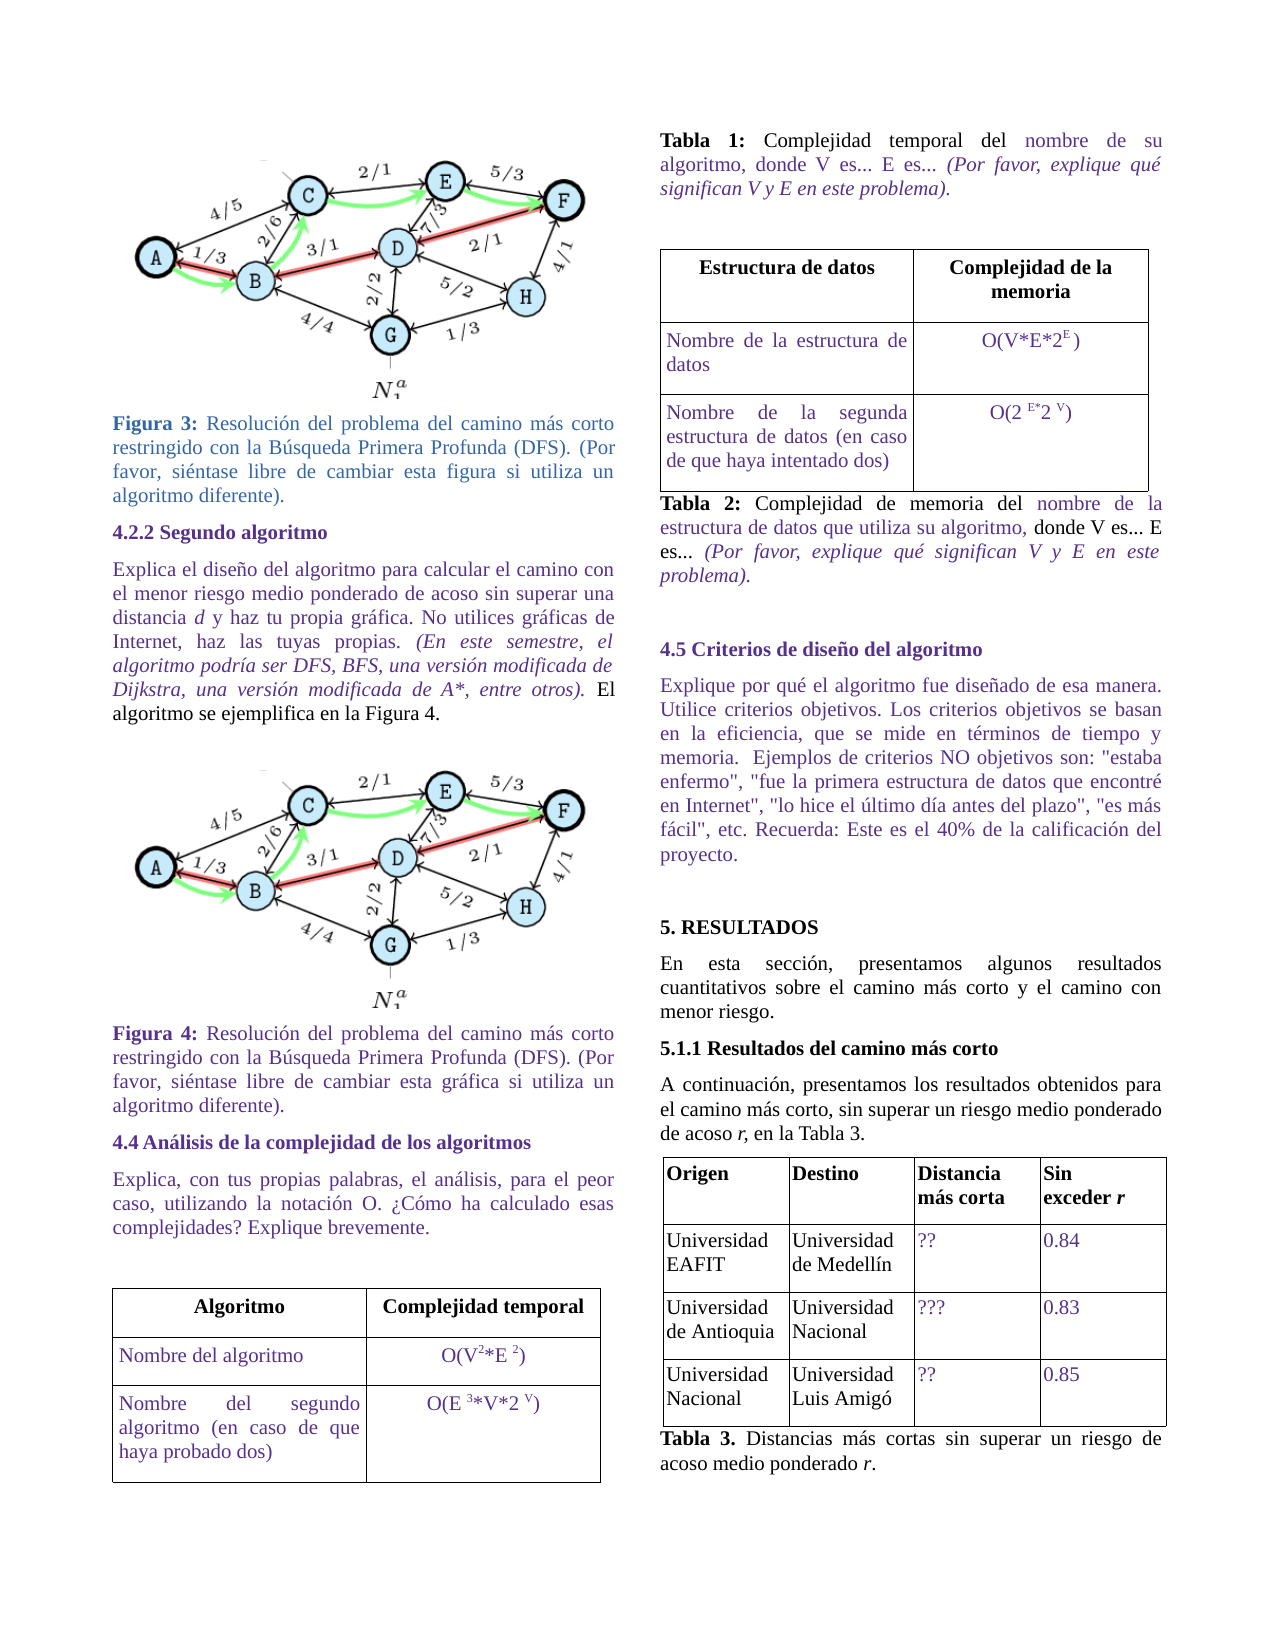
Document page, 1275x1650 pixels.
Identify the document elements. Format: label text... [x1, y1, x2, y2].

text Explique por qué el algoritmo fue diseñado de esa manera. Utilice criterios objetivos. Los criterios objetivos se basan en la eficiencia, que se mide en términos de tiempo y memoria. Ejemplos de criterios NO objetivos son: "estaba enfermo", "fue la primera estructura de datos que encontré en Internet", "lo hice el último día antes del plazo", "es más fácil", etc. Recuerda: Este es el 40% de la calificación del proyecto. [660, 673, 1162, 866]
table_cell 0.85 [1041, 1360, 1166, 1426]
text Explica, con tus propias palabras, el análisis, para el peor caso, utilizando la notación O. ¿Cómo ha calculado esas complejidades? Explique brevemente. [112, 1167, 615, 1239]
table_cell Universidad de Medellín [790, 1225, 914, 1291]
table_cell 0.84 [1041, 1225, 1166, 1291]
table_cell Universidad Luis Amigó [790, 1360, 914, 1426]
table_cell O(V2*E 2) [367, 1338, 600, 1385]
table_cell Nombre de la estructura de datos [661, 323, 913, 394]
table_cell O(2 E*2 V) [914, 395, 1148, 491]
table_header Algoritmo [113, 1289, 366, 1336]
table_cell ?? [915, 1360, 1040, 1426]
table_cell Nombre del segundo algoritmo (en caso de que haya probado dos) [113, 1386, 366, 1482]
table_cell Nombre de la segunda estructura de datos (en caso de que haya intentado dos) [661, 395, 913, 491]
text 4.4 Análisis de la complejidad de los algoritmos [112, 1130, 615, 1154]
text Figura 4: Resolución del problema del camino más corto restringido con la Búsqueda Primera Profunda (DFS). (Por favor, siéntase libre de cambiar esta gráfica si utiliza un algoritmo diferente). [112, 1009, 615, 1117]
table_cell Universidad de Antioquia [664, 1293, 789, 1359]
text Tabla 3. Distancias más cortas sin superar un riesgo de acoso medio ponderado r. [660, 1426, 1162, 1474]
text En esta sección, presentamos algunos resultados cuantitativos sobre el camino más corto y el camino con menor riesgo. [660, 951, 1162, 1023]
table_header Complejidad temporal [367, 1289, 600, 1336]
text 5.1.1 Resultados del camino más corto [660, 1036, 1162, 1060]
text A continuación, presentamos los resultados obtenidos para el camino más corto, sin superar un riesgo medio ponderado de acoso r, en la Tabla 3. [660, 1072, 1162, 1144]
table_cell ??? [915, 1293, 1040, 1359]
table_header Distancia más corta [915, 1158, 1040, 1224]
text 5. RESULTADOS [660, 914, 1162, 939]
picture [112, 770, 615, 1009]
table_cell O(E 3*V*2 V) [367, 1386, 600, 1482]
picture [112, 160, 615, 399]
table_header Destino [790, 1158, 914, 1224]
table_cell 0.83 [1041, 1293, 1166, 1359]
table_cell O(V*E*2E ) [914, 323, 1148, 394]
text Figura 3: Resolución del problema del camino más corto restringido con la Búsqueda Primera Profunda (DFS). (Por favor, siéntase libre de cambiar esta figura si utiliza un algoritmo diferente). [112, 399, 615, 507]
table_header Origen [664, 1158, 789, 1224]
table_cell ?? [915, 1225, 1040, 1291]
table_header Complejidad de la memoria [914, 250, 1148, 321]
text 4.2.2 Segundo algoritmo [112, 520, 615, 544]
table_cell Nombre del algoritmo [113, 1338, 366, 1385]
table_header Estructura de datos [661, 250, 913, 321]
text Tabla 2: Complejidad de memoria del nombre de la estructura de datos que utiliza su algoritmo, donde V es... E es... (Por favor, explique qué significan V y E en este problema). [660, 491, 1162, 587]
table_cell Universidad EAFIT [664, 1225, 789, 1291]
table_cell Universidad Nacional [664, 1360, 789, 1426]
text 4.5 Criterios de diseño del algoritmo [660, 636, 1162, 661]
text Explica el diseño del algoritmo para calcular el camino con el menor riesgo medio ponderado de acoso sin superar una distancia d y haz tu propia gráfica. No utilices gráficas de Internet, haz las tuyas propias. (En este semestre, el algoritmo podría ser DFS, BFS, una versión modificada de Dijkstra, una versión modificada de A*, entre otros). El algoritmo se ejemplifica en la Figura 4. [112, 557, 615, 725]
table_cell Universidad Nacional [790, 1293, 914, 1359]
text Tabla 1: Complejidad temporal del nombre de su algoritmo, donde V es... E es... (Por favor, explique qué significan V y E en este problema). [660, 127, 1162, 200]
table_header Sin exceder r [1041, 1158, 1166, 1224]
